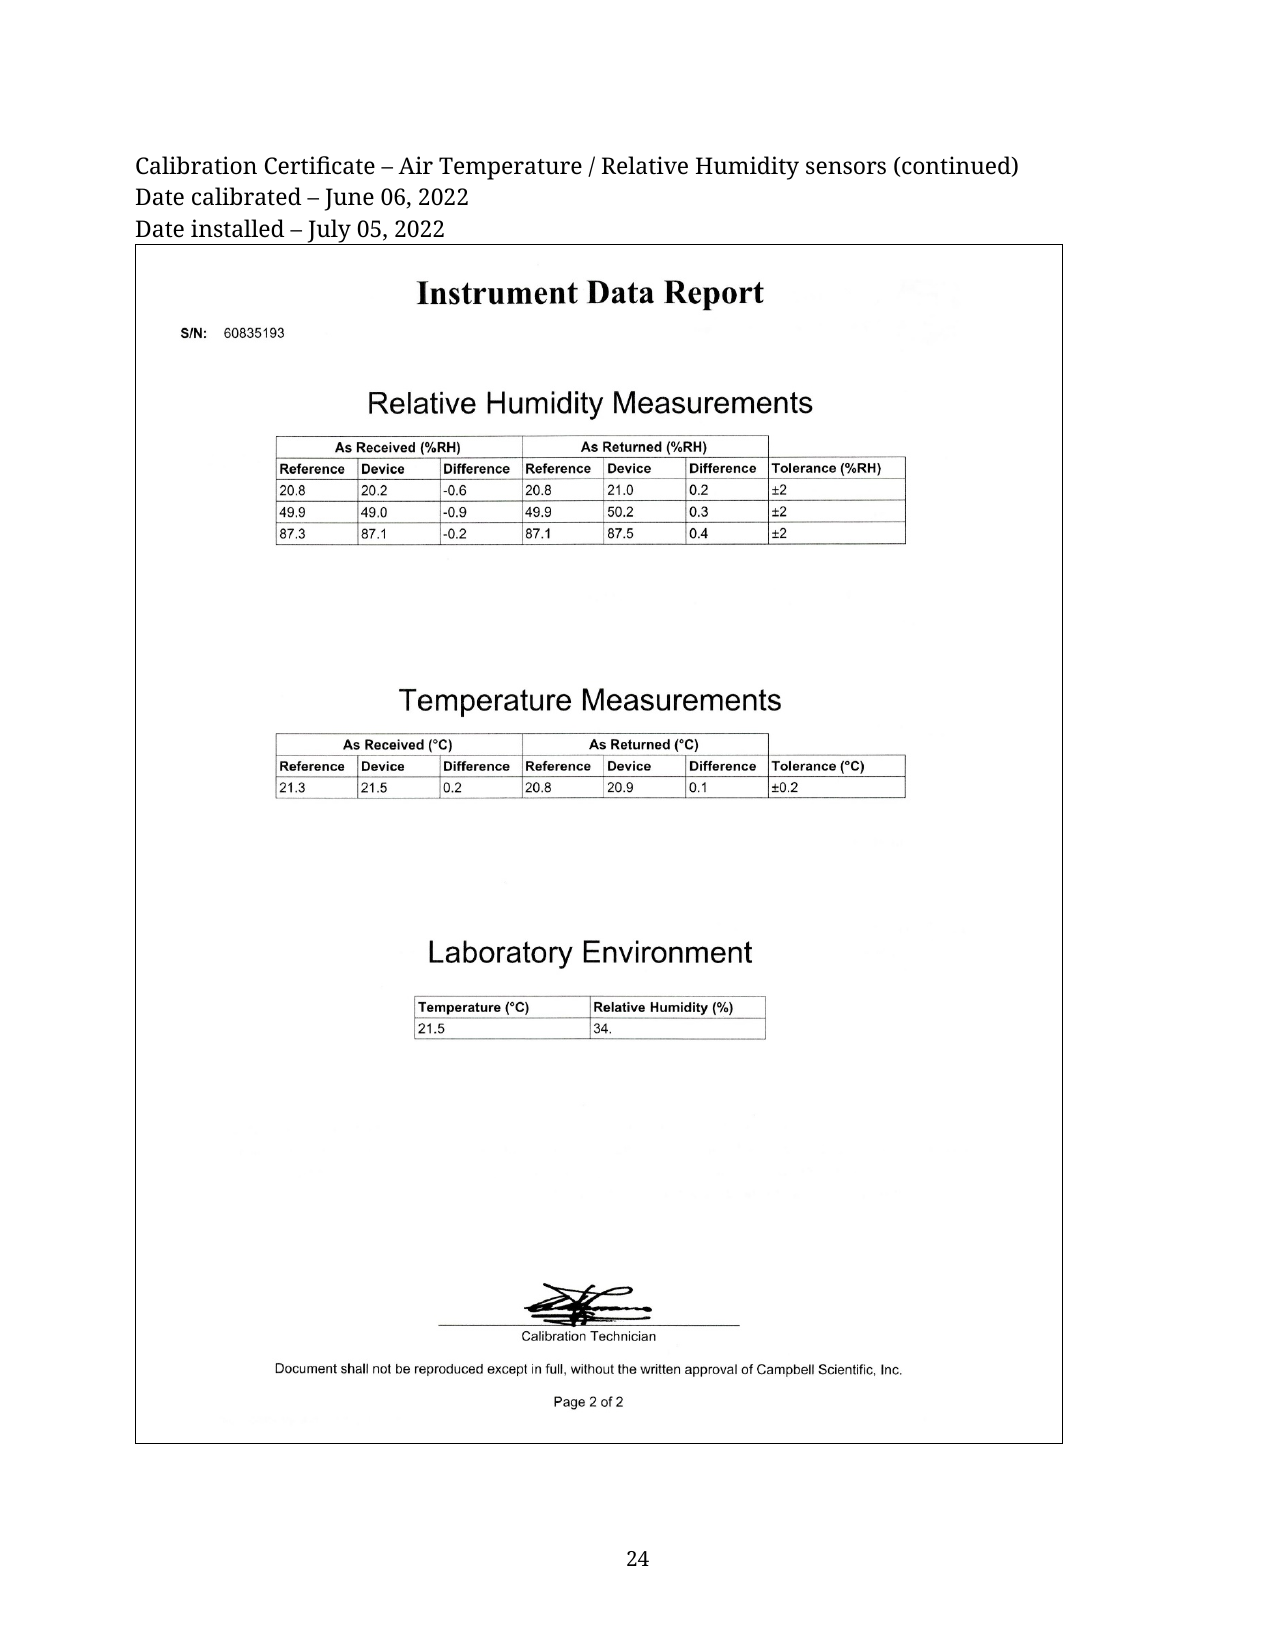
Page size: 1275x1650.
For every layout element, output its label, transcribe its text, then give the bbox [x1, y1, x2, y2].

picture [136, 245, 1062, 1443]
text Date calibrated – June 06, 2022 [135, 181, 1140, 212]
list Date installed – July 05, 2022 [135, 212, 1140, 244]
text Calibration Certificate – Air Temperature / Relative Humidity sensors (continued) [135, 150, 1140, 181]
